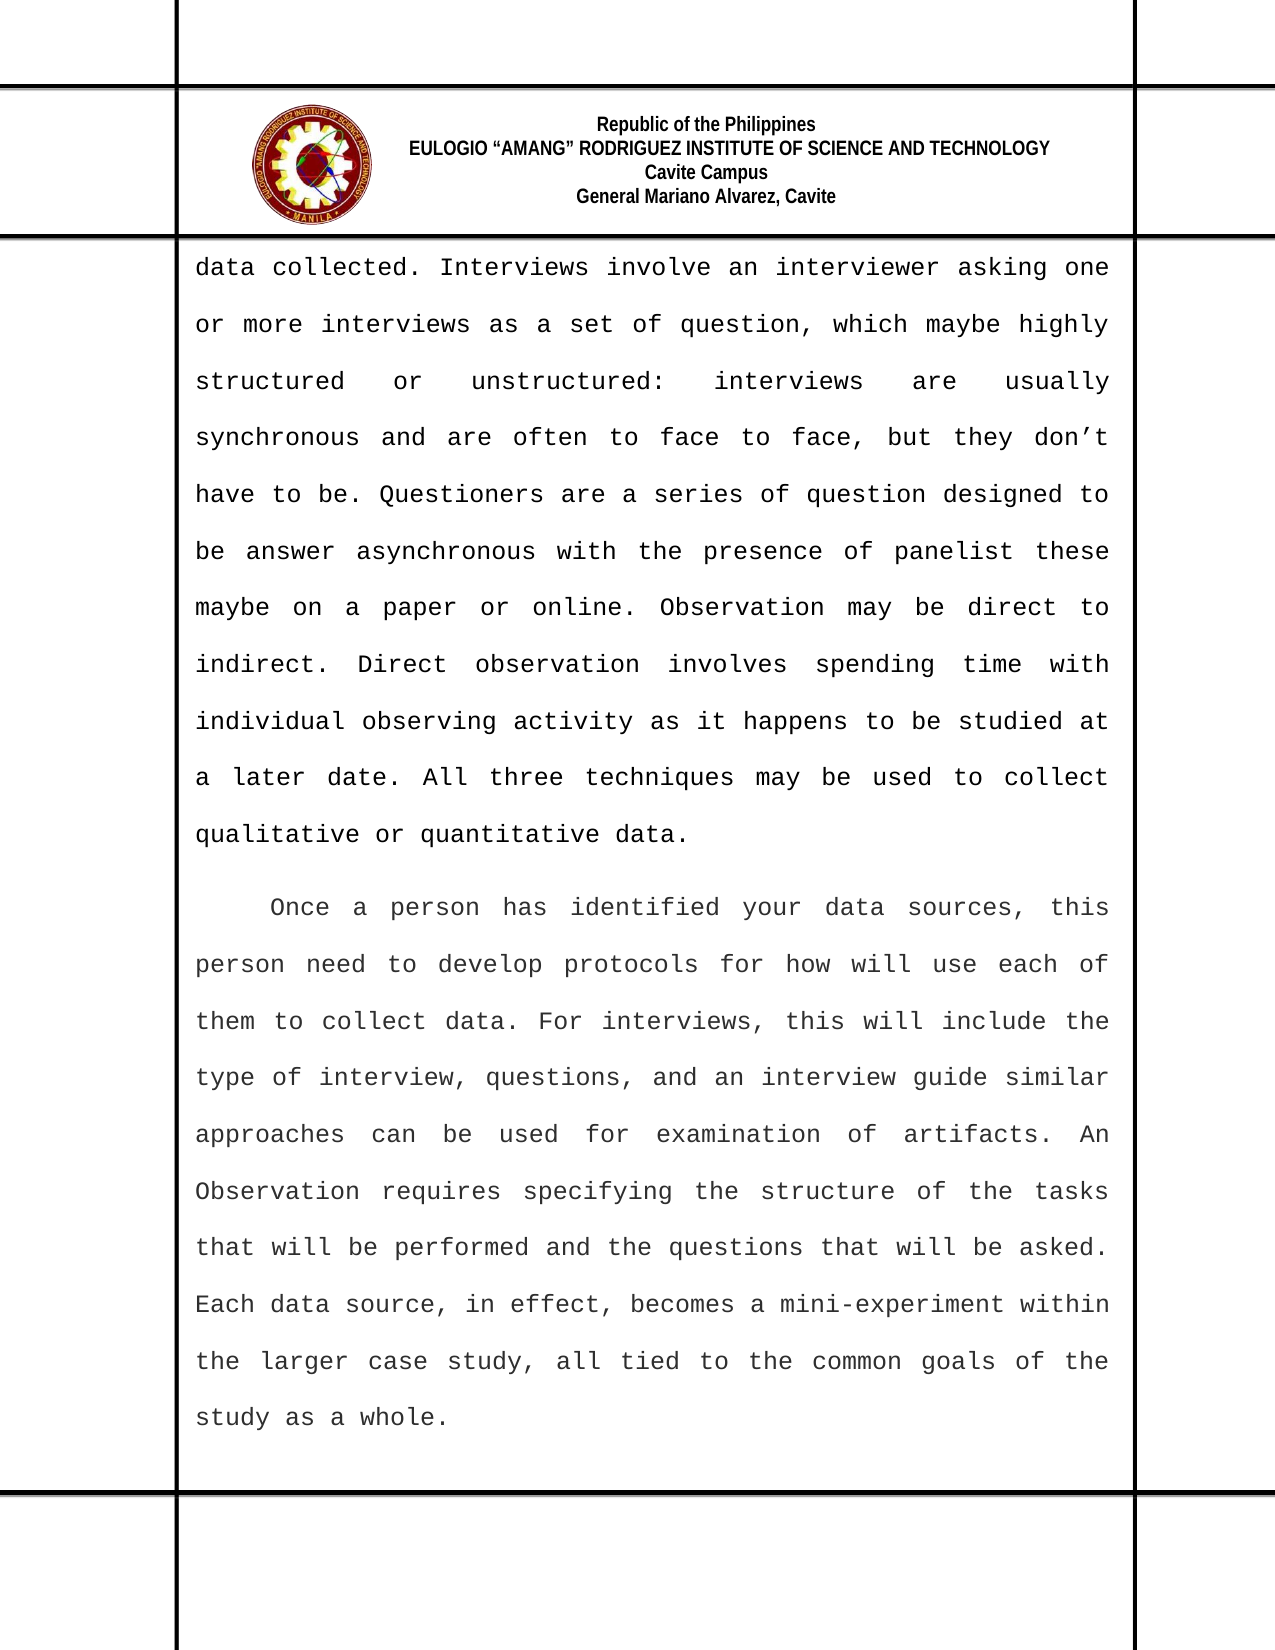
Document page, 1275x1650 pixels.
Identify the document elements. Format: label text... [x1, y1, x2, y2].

picture [252, 104, 372, 225]
text Once a person has identified your data sources, this person need to develop protocols for how will use each of them to collect data. For interviews, this will include the type of interview, questions, and an interview guide similar approaches can be used for examination of artifacts. An Observation requires specifying the structure of the tasks that will be performed and the questions that will be asked. Each data source, in effect, becomes a mini-experiment within the larger case study, all tied to the common goals of the study as a whole. [195, 895, 1110, 1433]
